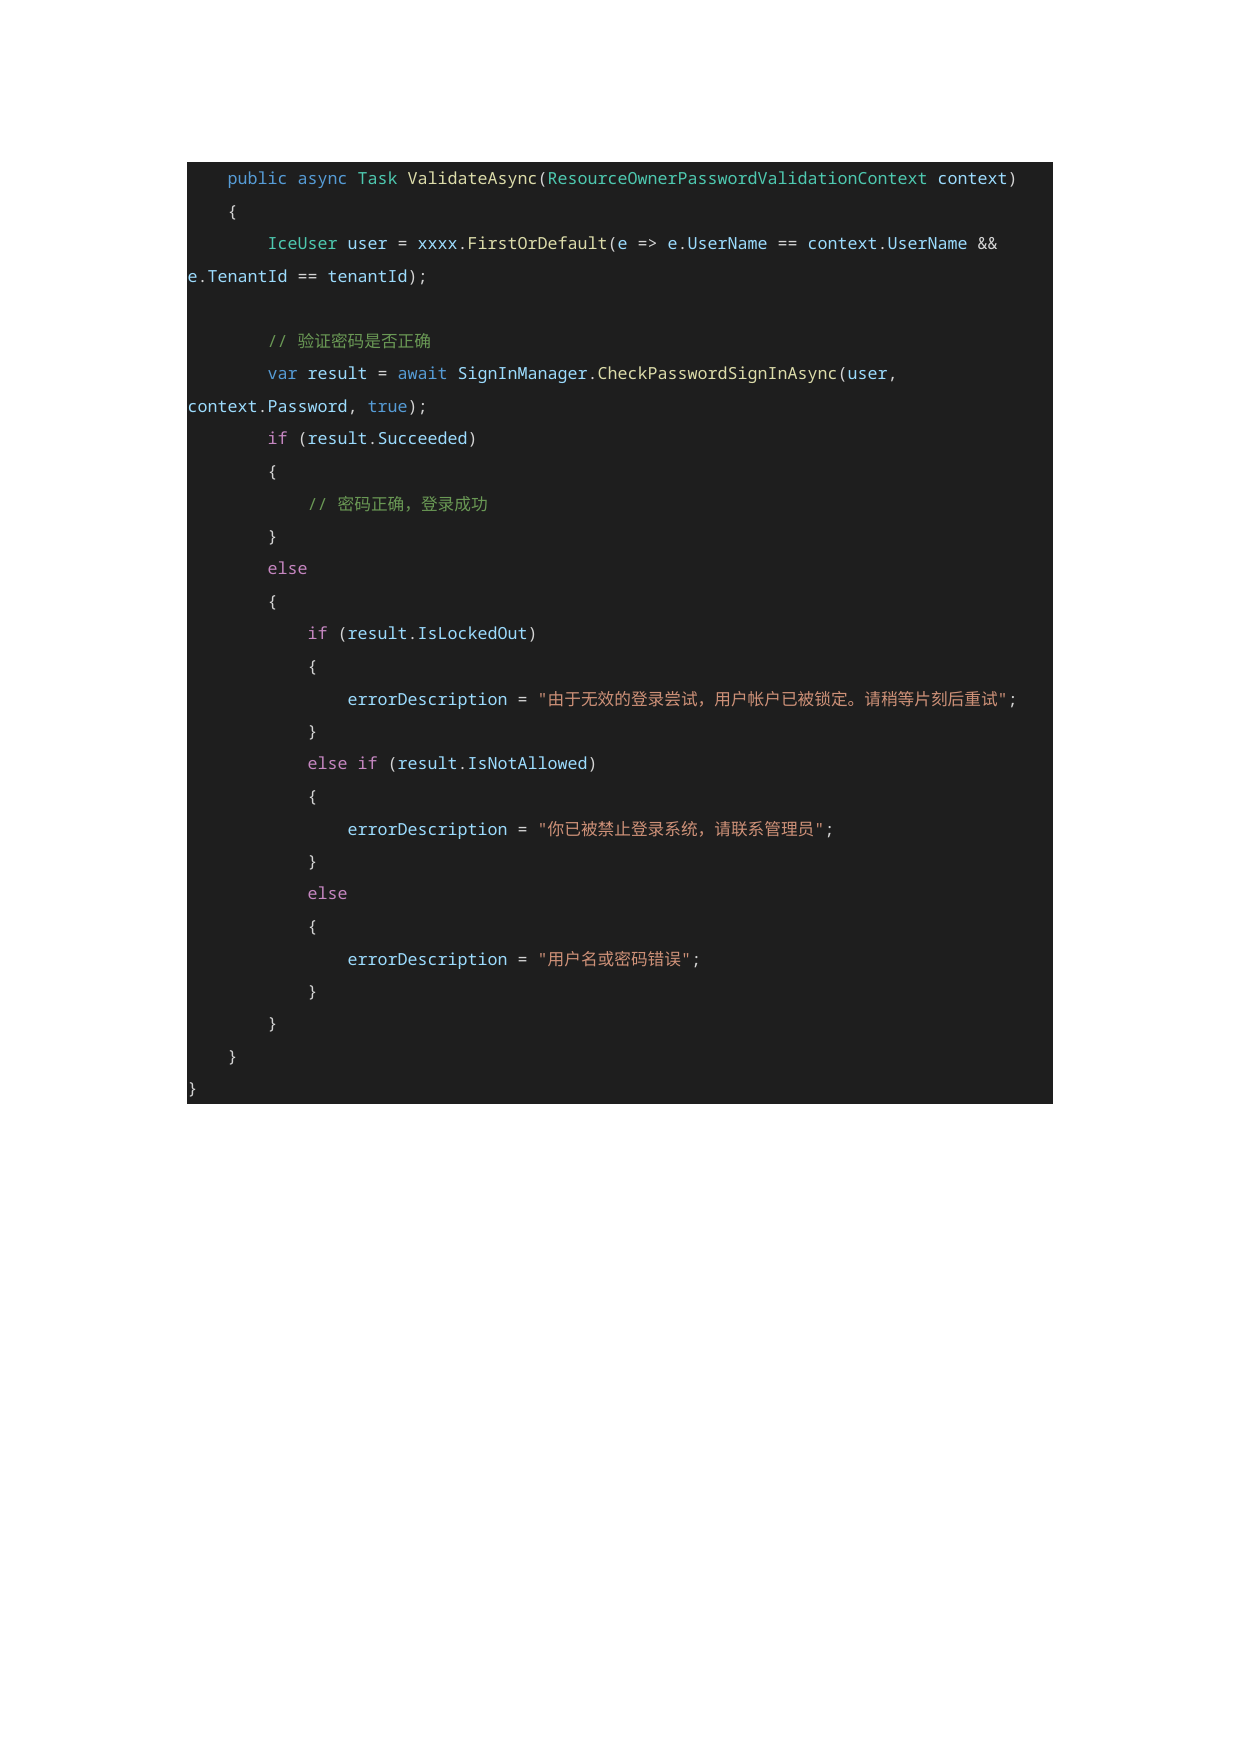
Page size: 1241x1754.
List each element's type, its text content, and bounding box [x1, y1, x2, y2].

text { [187, 909, 1053, 942]
text errorDescription = "你已被禁止登录系统，请联系管理员"; [187, 812, 1053, 844]
text var result = await SignInManager.CheckPasswordSignInAsync(user, context.Password, true); [187, 357, 1053, 422]
text } [187, 519, 1053, 552]
text // 密码正确，登录成功 [187, 487, 1053, 519]
text else [187, 552, 1053, 584]
text } [187, 1039, 1053, 1072]
text { [187, 779, 1053, 812]
text } [187, 1007, 1053, 1039]
text errorDescription = "用户名或密码错误"; [187, 942, 1053, 974]
text } [187, 974, 1053, 1007]
text } [187, 844, 1053, 877]
text { [187, 584, 1053, 617]
text IceUser user = xxxx.FirstOrDefault(e => e.UserName == context.UserName && e.TenantId == tenantId); [187, 227, 1053, 292]
text } [187, 714, 1053, 747]
text if (result.Succeeded) [187, 422, 1053, 454]
text else [187, 877, 1053, 909]
text { [187, 649, 1053, 682]
text public async Task ValidateAsync(ResourceOwnerPasswordValidationContext context) [187, 162, 1053, 194]
text // 验证密码是否正确 [187, 324, 1053, 357]
text if (result.IsLockedOut) [187, 617, 1053, 649]
text errorDescription = "由于无效的登录尝试，用户帐户已被锁定。请稍等片刻后重试"; [187, 682, 1053, 714]
text } [187, 1072, 1053, 1104]
text { [187, 454, 1053, 487]
text { [187, 194, 1053, 227]
text else if (result.IsNotAllowed) [187, 747, 1053, 779]
